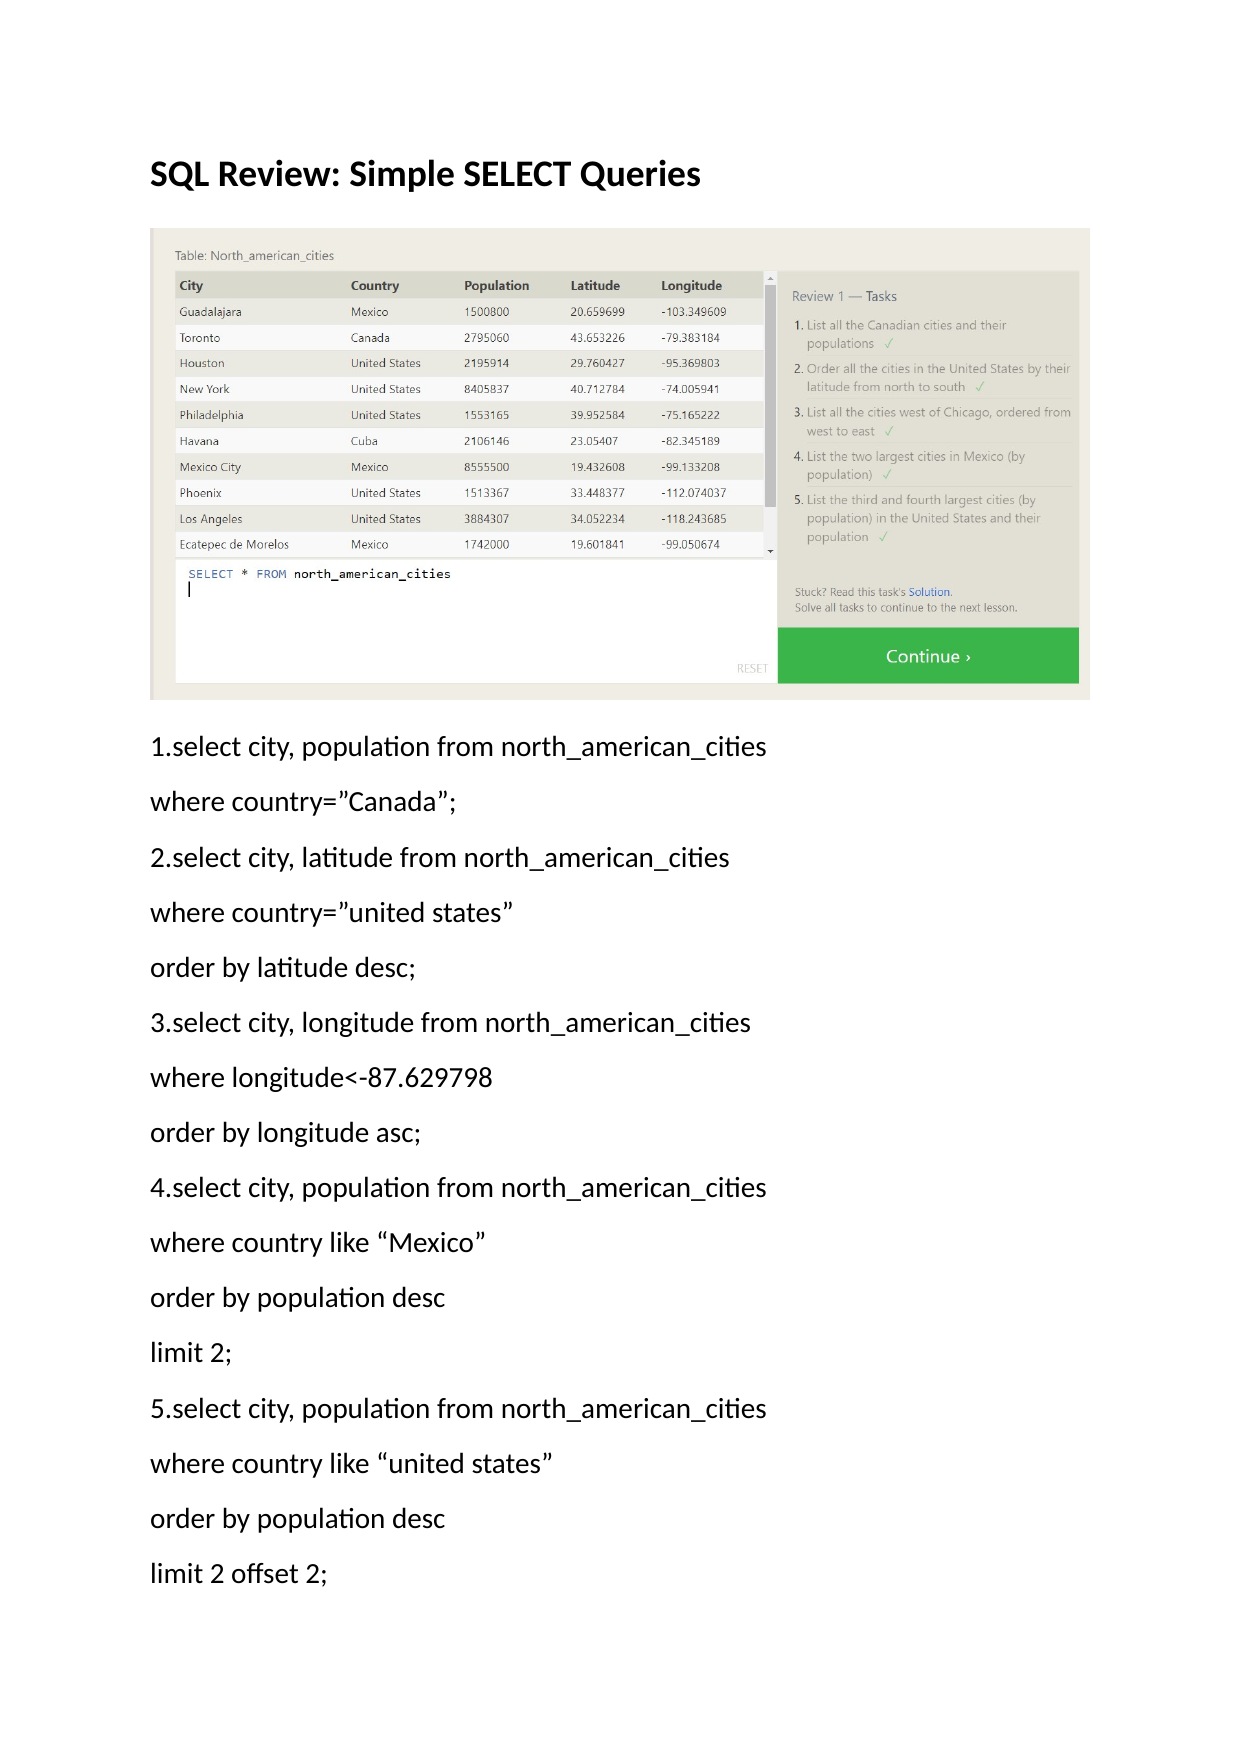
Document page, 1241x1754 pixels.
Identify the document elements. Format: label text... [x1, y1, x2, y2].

text 2.select city, latitude from north_american_cities [150, 839, 1090, 874]
text where country like “Mexico” [150, 1224, 1090, 1260]
text order by population desc [150, 1279, 1090, 1315]
text SQL Review: Simple SELECT Queries [150, 150, 1090, 196]
text where longitude<-87.629798 [150, 1059, 1090, 1095]
text 3.select city, longitude from north_american_cities [150, 1004, 1090, 1039]
picture [150, 228, 1091, 700]
text 5.select city, population from north_american_cities [150, 1390, 1090, 1425]
text limit 2; [150, 1334, 1090, 1370]
text order by longitude asc; [150, 1114, 1090, 1150]
text limit 2 offset 2; [150, 1555, 1090, 1591]
text order by population desc [150, 1500, 1090, 1536]
text order by latitude desc; [150, 949, 1090, 984]
text where country like “united states” [150, 1445, 1090, 1480]
text 1.select city, population from north_american_cities [150, 728, 1090, 764]
text where country=”united states” [150, 894, 1090, 929]
text 4.select city, population from north_american_cities [150, 1169, 1090, 1205]
text where country=”Canada”; [150, 783, 1090, 819]
